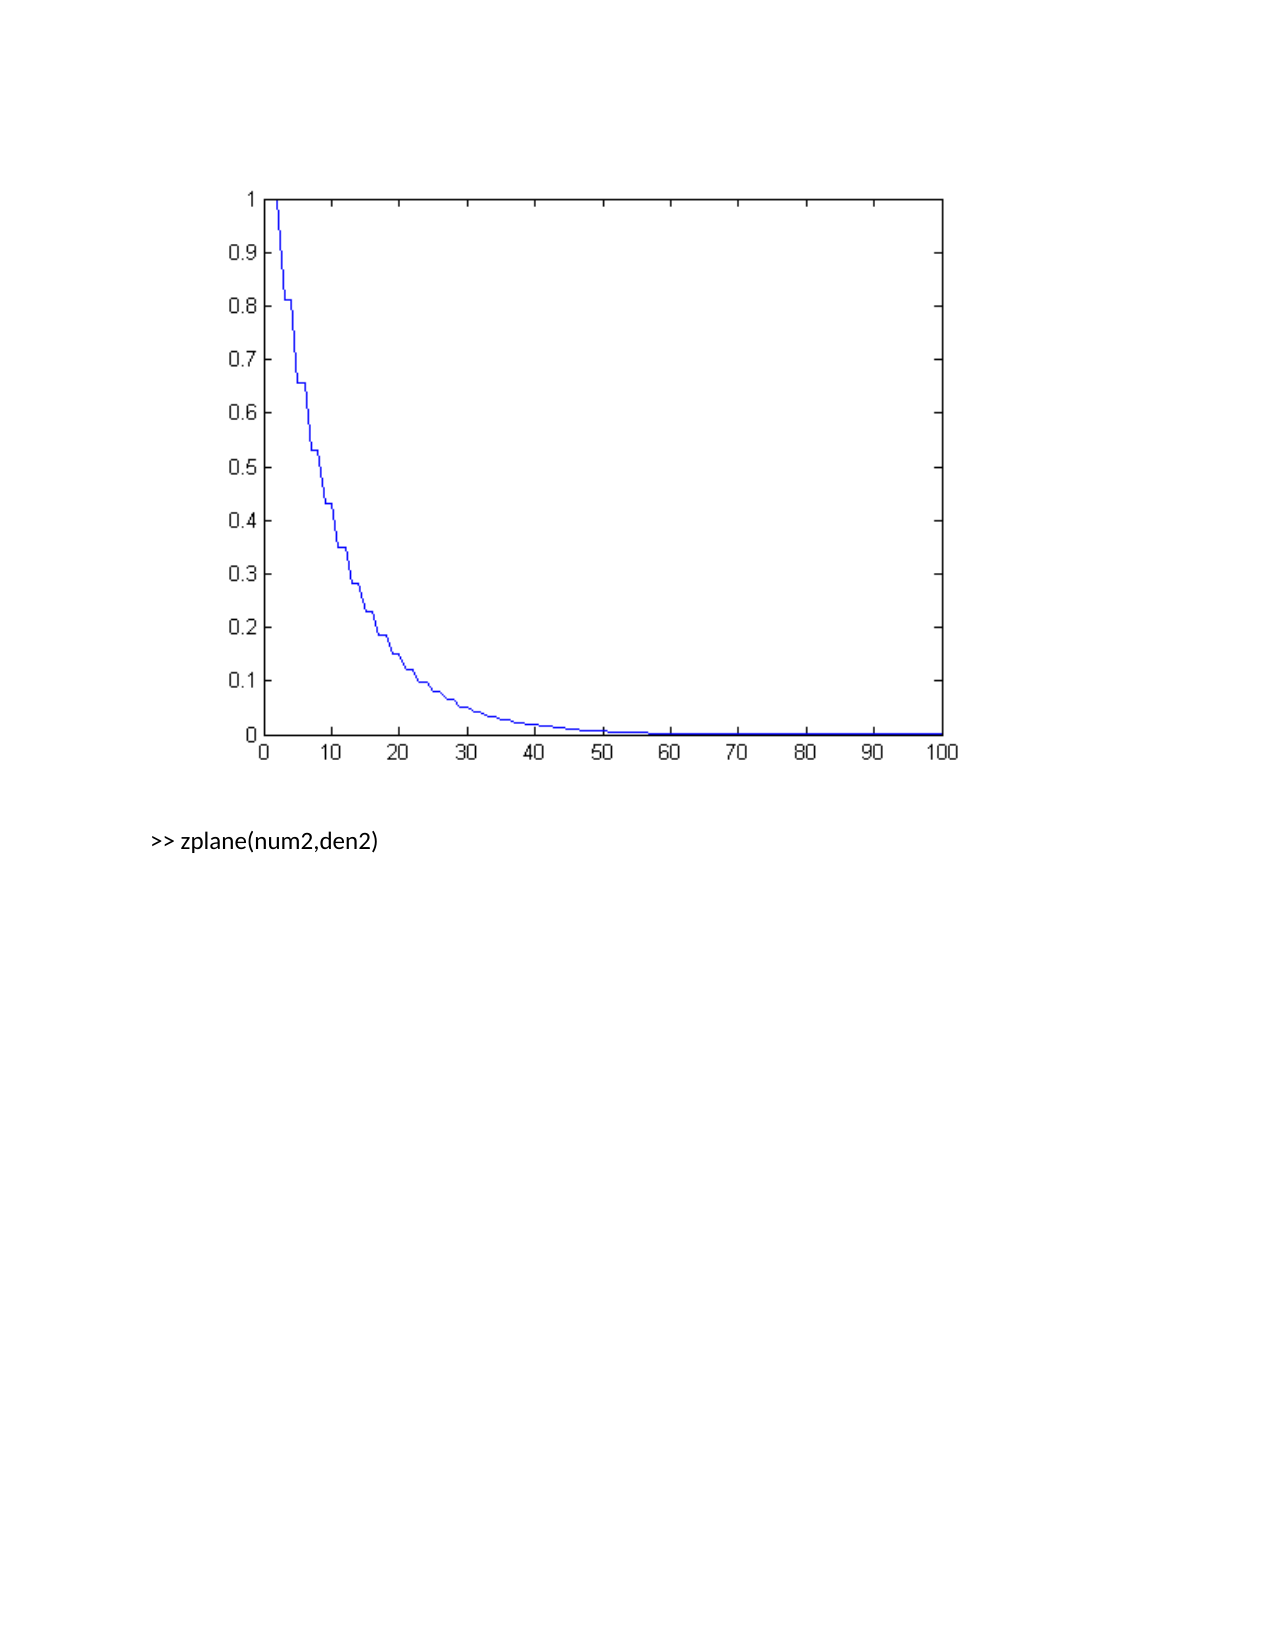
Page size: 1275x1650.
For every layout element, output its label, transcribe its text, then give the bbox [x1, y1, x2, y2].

text >> zplane(num2,den2) [150, 825, 1125, 856]
picture [150, 150, 1025, 807]
